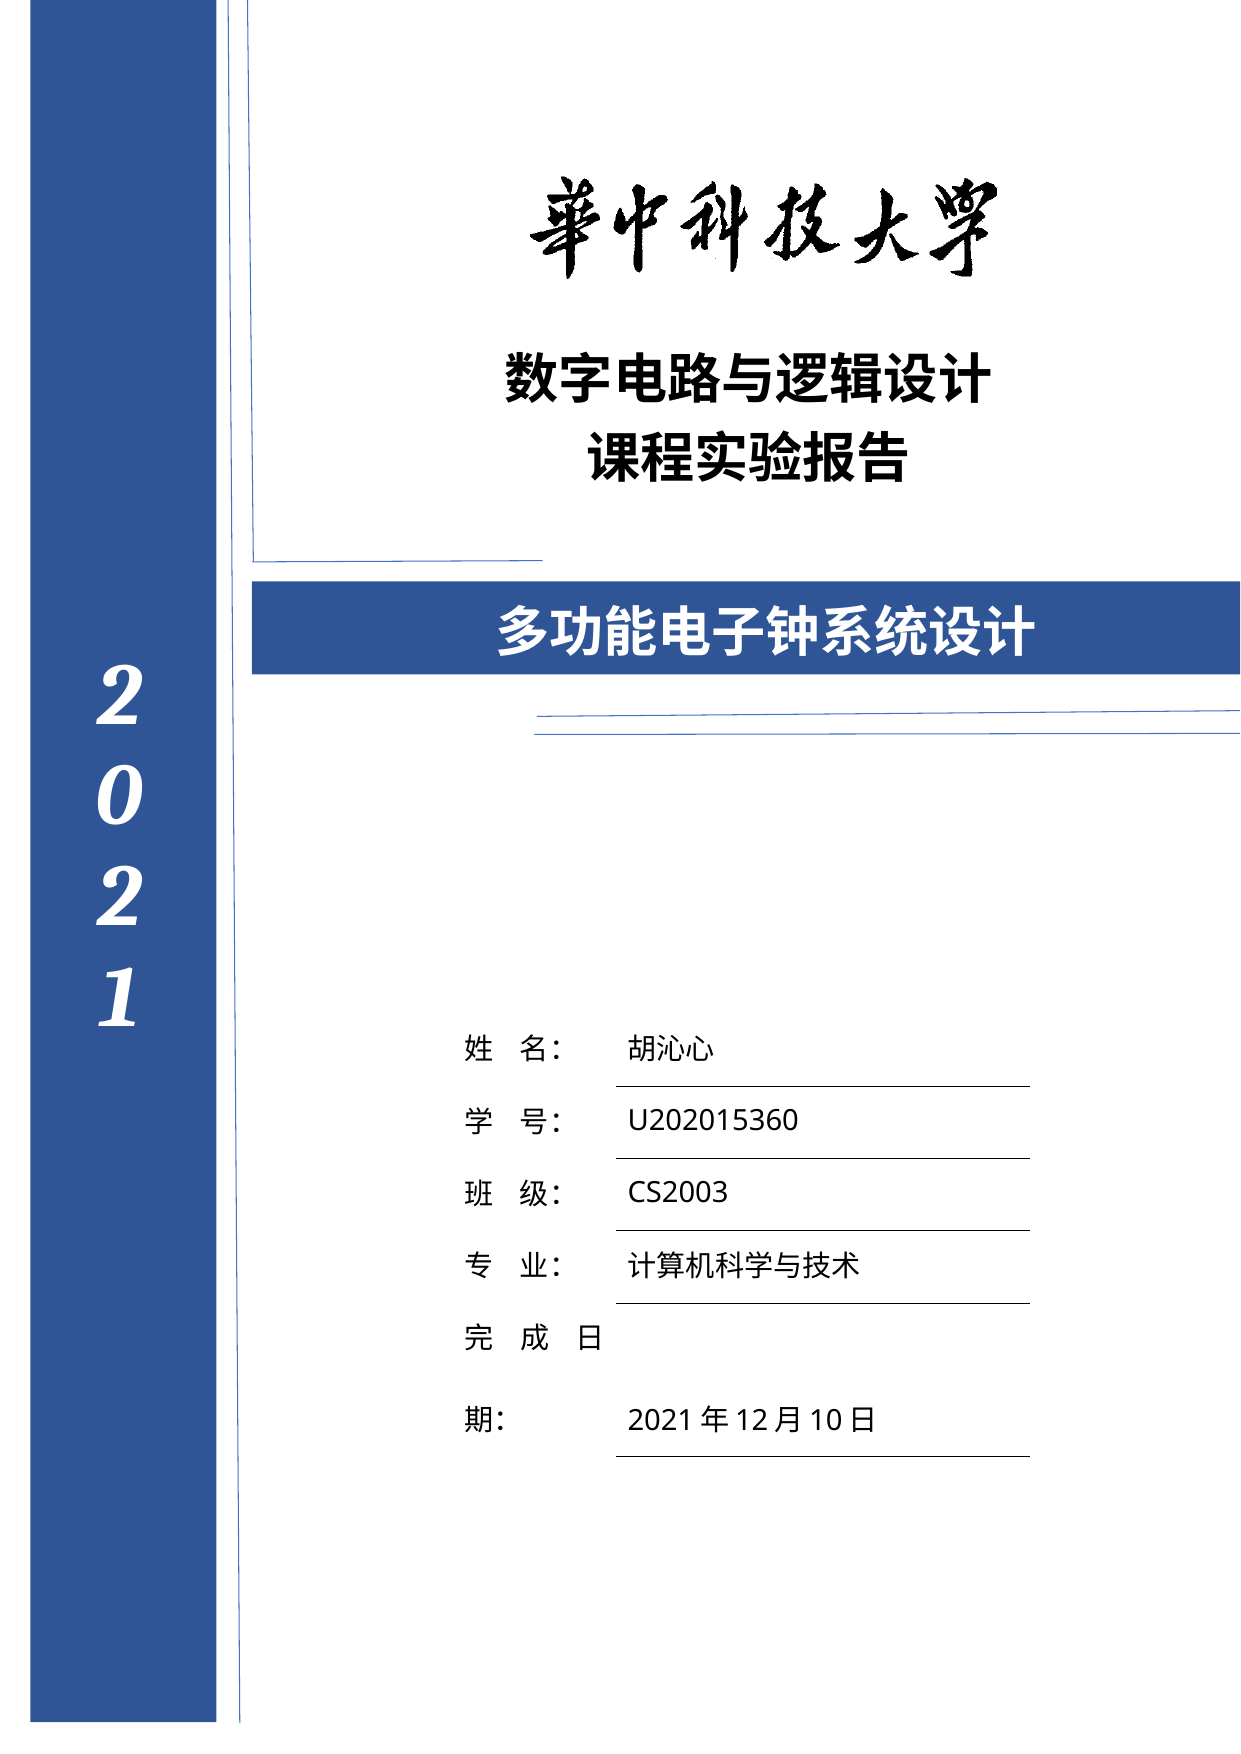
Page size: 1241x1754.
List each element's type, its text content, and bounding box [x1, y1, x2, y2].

table_cell 完成日期： [453, 1303, 616, 1456]
table_cell 专 业： [453, 1230, 616, 1303]
table_header 胡沁心 [616, 1015, 1030, 1086]
table_cell 计算机科学与技术 [616, 1231, 1030, 1303]
picture [512, 112, 1044, 288]
table_cell 学 号： [453, 1086, 616, 1158]
table_cell CS2003 [616, 1159, 1030, 1230]
table_header 姓 名： [453, 1015, 616, 1086]
table_cell U202015360 [616, 1087, 1030, 1158]
table_cell 2021年12月10日 [616, 1304, 1030, 1456]
table_cell 班 级： [453, 1158, 616, 1230]
